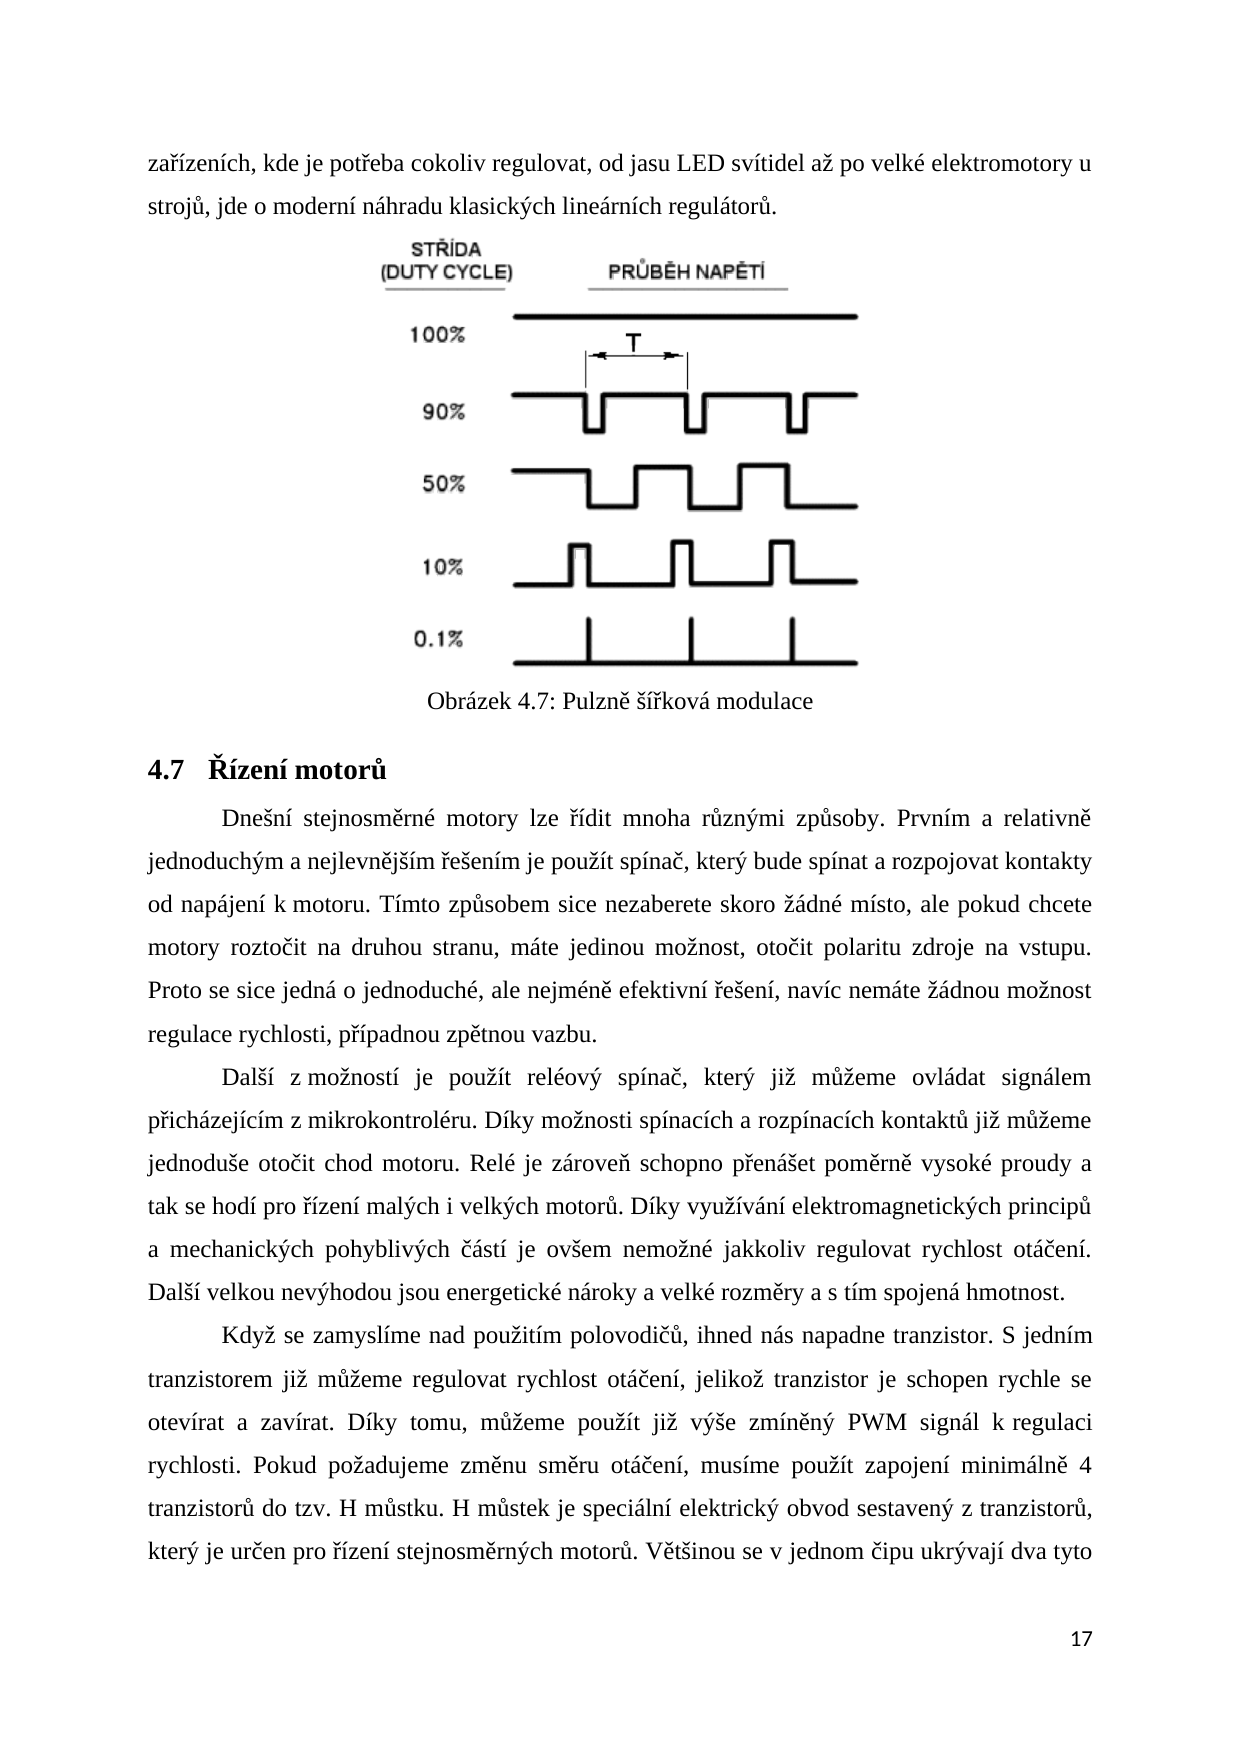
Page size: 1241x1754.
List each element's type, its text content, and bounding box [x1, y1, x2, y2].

text Obrázek 4.7: Pulzně šířková modulace [148, 686, 1093, 714]
text Dnešní stejnosměrné motory lze řídit mnoha různými způsoby. Prvním a relativně jednoduchým a nejlevnějším řešením je použít spínač, který bude spínat a rozpojovat kontakty od napájení k motoru. Tímto způsobem sice nezaberete skoro žádné místo, ale pokud chcete motory roztočit na druhou stranu, máte jedinou možnost, otočit polaritu zdroje na vstupu. Proto se sice jedná o jednoduché, ale nejméně efektivní řešení, navíc nemáte žádnou možnost regulace rychlosti, případnou zpětnou vazbu. [148, 803, 1093, 1047]
subtitle Řízení motorů [148, 752, 1093, 786]
text Další z možností je použít reléový spínač, který již můžeme ovládat signálem přicházejícím z mikrokontroléru. Díky možnosti spínacích a rozpínacích kontaktů již můžeme jednoduše otočit chod motoru. Relé je zároveň schopno přenášet poměrně vysoké proudy a tak se hodí pro řízení malých i velkých motorů. Díky využívání elektromagnetických principů a mechanických pohyblivých částí je ovšem nemožné jakkoliv regulovat rychlost otáčení. Další velkou nevýhodou jsou energetické nároky a velké rozměry a s tím spojená hmotnost. [148, 1062, 1093, 1306]
picture [377, 233, 864, 672]
